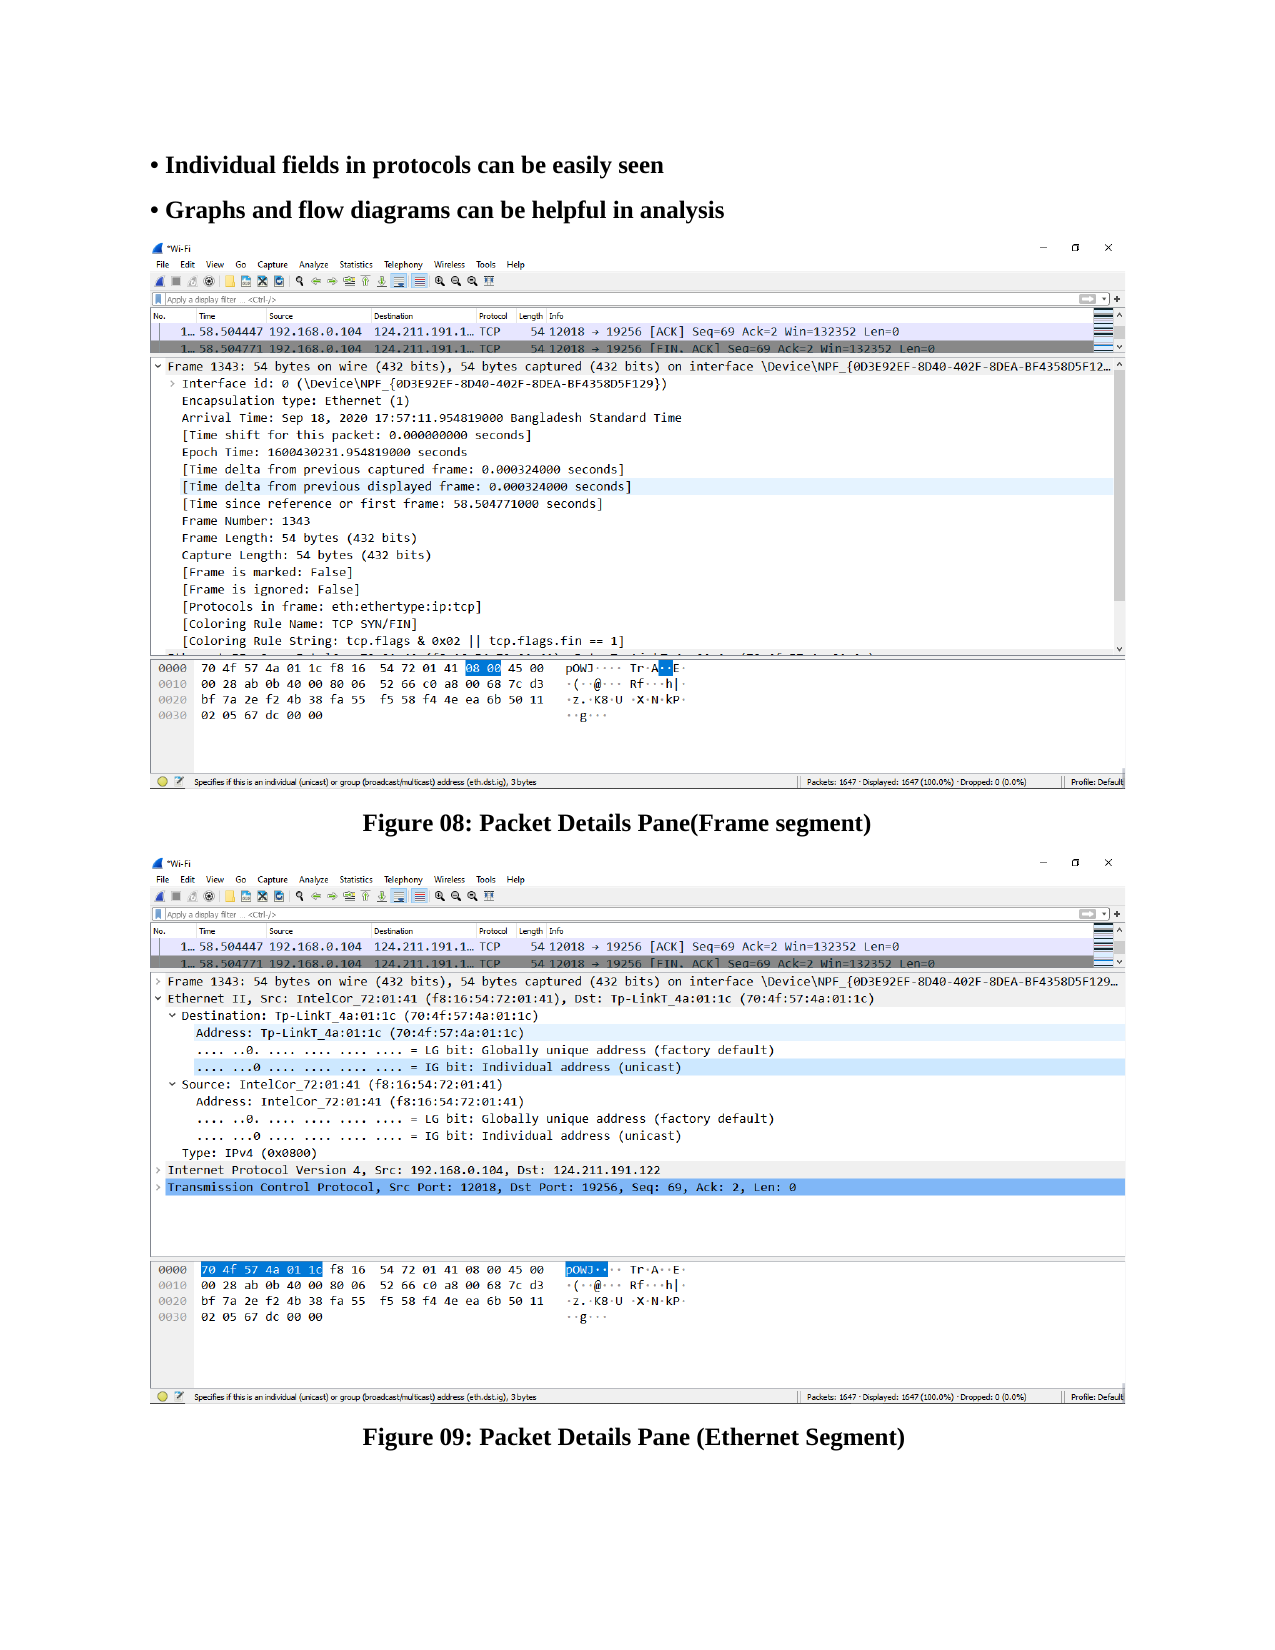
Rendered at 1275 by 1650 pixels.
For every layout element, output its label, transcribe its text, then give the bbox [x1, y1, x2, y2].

picture [150, 855, 1125, 1404]
text • Graphs and flow diagrams can be helpful in analysis [150, 195, 1125, 224]
text • Individual fields in protocols can be easily seen [150, 150, 1125, 179]
text Figure 08: Packet Details Pane(Frame segment) [150, 808, 1125, 837]
picture [150, 240, 1125, 789]
text Figure 09: Packet Details Pane (Ethernet Segment) [150, 1422, 1125, 1451]
